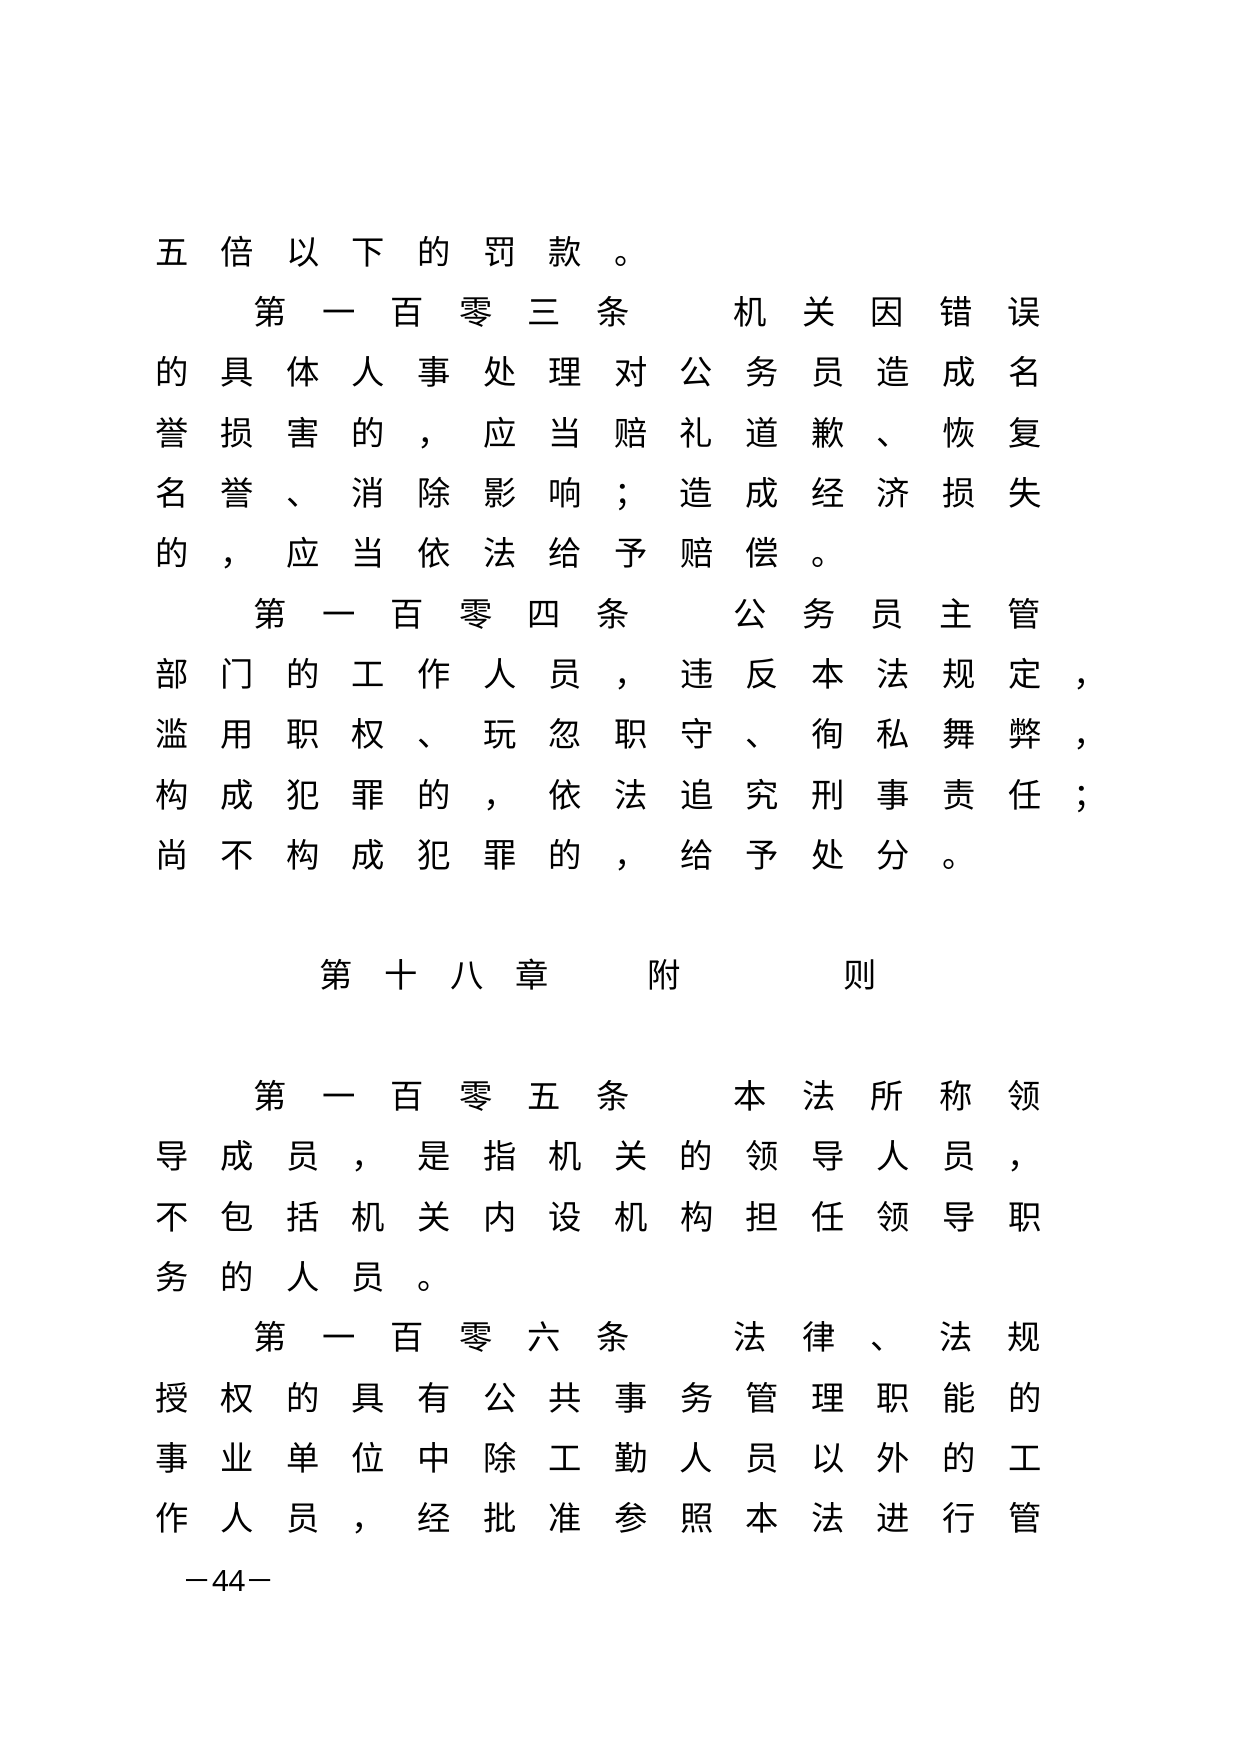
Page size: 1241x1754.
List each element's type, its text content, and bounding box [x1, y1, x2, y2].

text 第十八章 附 则 [155, 943, 1073, 1003]
text 第一百零六条 法律、法规授权的具有公共事务管理职能的事业单位中除工勤人员以外的工作人员，经批准参照本法进行管理。 [155, 1305, 1073, 1546]
text 第一百零四条 公务员主管部门的工作人员，违反本法规定，滥用职权、玩忽职守、徇私舞弊，构成犯罪的，依法追究刑事责任；尚不构成犯罪的，给予处分。 [155, 581, 1073, 883]
text 第一百零五条 本法所称领导成员，是指机关的领导人员，不包括机关内设机构担任领导职务的人员。 [155, 1064, 1073, 1305]
text 公务员辞去公职或者退休后有违反前款规定行为的，由其原所在机关的同级公务员主管部门责令限期改正；逾期不改正的，由县级以上工商行政管理部门没收该人员从业期间的违法所得，责令接收单位将该人员予以清退，并根据情节轻重，对接收单位处以被处罚人员违法所得一倍以上五倍以下的罚款。 [155, 219, 1073, 280]
text 第一百零三条 机关因错误的具体人事处理对公务员造成名誉损害的，应当赔礼道歉、恢复名誉、消除影响；造成经济损失的，应当依法给予赔偿。 [155, 280, 1073, 581]
